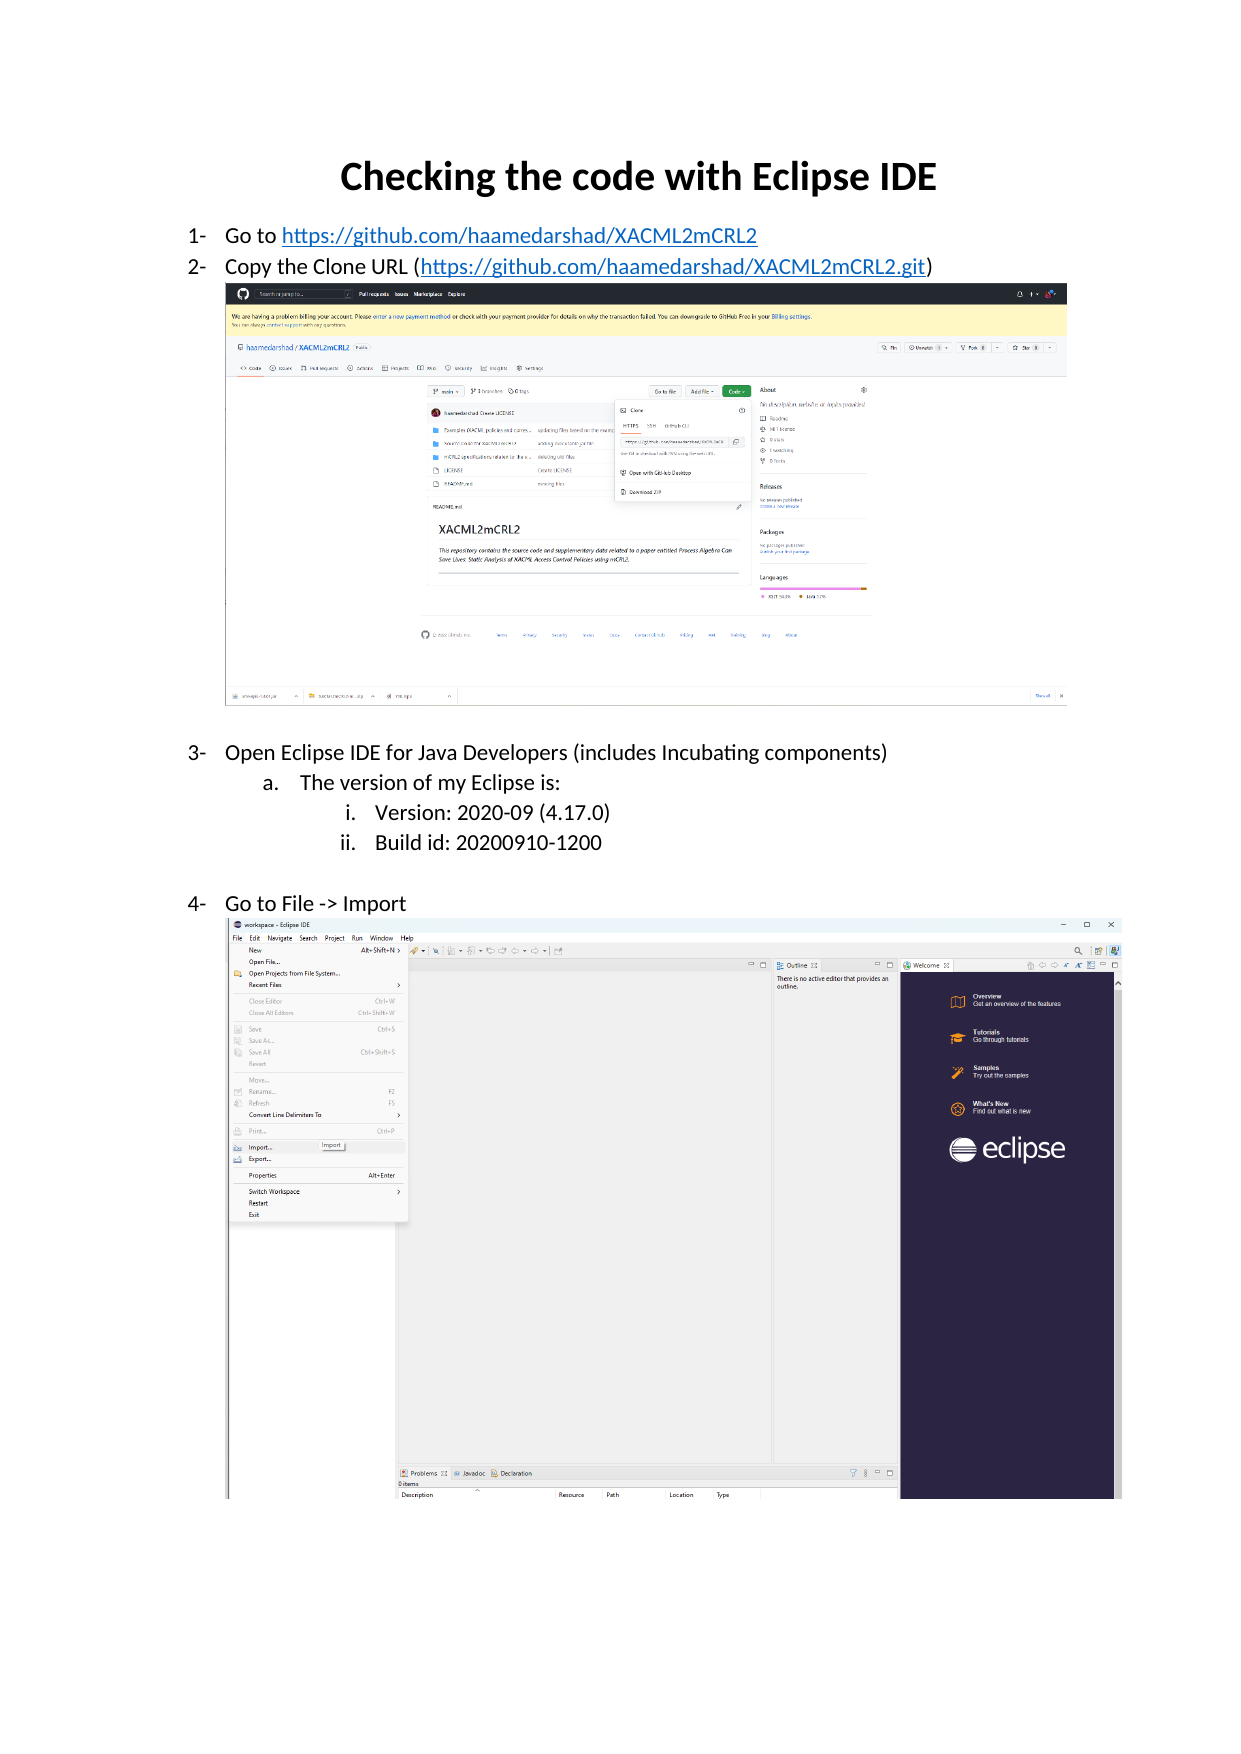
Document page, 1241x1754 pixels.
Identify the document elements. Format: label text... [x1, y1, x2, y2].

list Go to File -> Import [187, 889, 1090, 917]
picture [225, 282, 1067, 706]
list The version of my Eclipse is: [262, 768, 1090, 796]
list Open Eclipse IDE for Java Developers (includes Incubating components) [187, 738, 1090, 766]
list Go to https://github.com/haamedarshad/XACML2mCRL2 [187, 222, 1090, 249]
text Checking the code with Eclipse IDE [187, 150, 1090, 201]
list Build id: 20200910-1200 [356, 828, 1090, 856]
list Copy the Clone URL (https://github.com/haamedarshad/XACML2mCRL2.git) [187, 252, 1090, 280]
list Version: 2020-09 (4.17.0) [356, 798, 1090, 826]
picture [225, 918, 1123, 1499]
